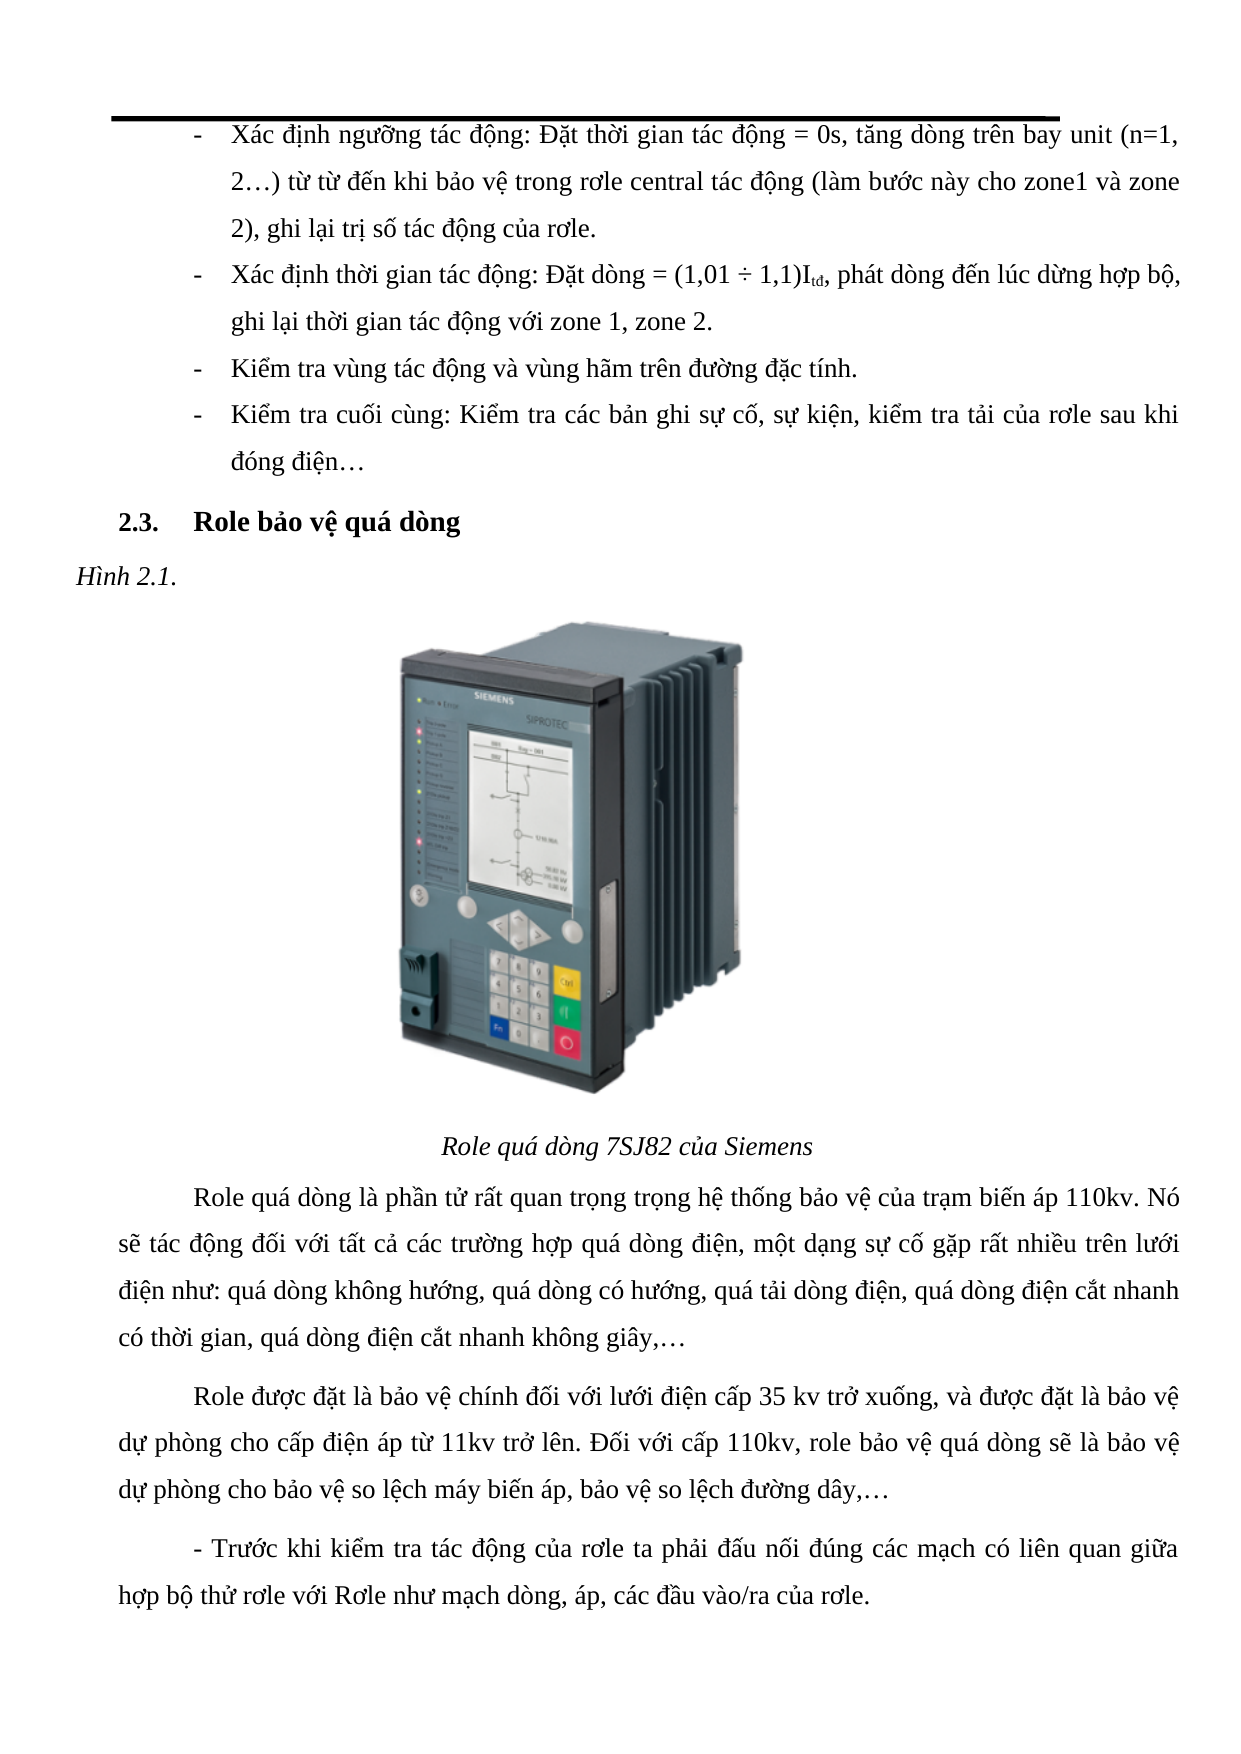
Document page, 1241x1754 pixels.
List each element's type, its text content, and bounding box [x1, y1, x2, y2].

list Kiểm tra vùng tác động và vùng hãm trên đường đặc tính. [193, 352, 1181, 383]
list Xác định ngưỡng tác động: Đặt thời gian tác động = 0s, tăng dòng trên bay unit (n=1, 2…) từ từ đến khi bảo vệ trong rơle central tác động (làm bước này cho zone1 và zone 2), ghi lại trị số tác động của rơle. [193, 119, 1181, 243]
text Role được đặt là bảo vệ chính đối với lưới điện cấp 35 kv trở xuống, và được đặt là bảo vệ dự phòng cho cấp điện áp từ 11kv trở lên. Đối với cấp 110kv, role bảo vệ quá dòng sẽ là bảo vệ dự phòng cho bảo vệ so lệch máy biến áp, bảo vệ so lệch đường dây,… [118, 1380, 1181, 1504]
list Kiểm tra cuối cùng: Kiểm tra các bản ghi sự cố, sự kiện, kiểm tra tải của rơle sau khi đóng điện… [193, 399, 1181, 476]
list Xác định thời gian tác động: Đặt dòng = (1,01 ÷ 1,1)Itđ, phát dòng đến lúc dừng hợp bộ, ghi lại thời gian tác động với zone 1, zone 2. [193, 259, 1181, 336]
subtitle Role bảo vệ quá dòng [118, 504, 1181, 538]
text Role quá dòng là phần tử rất quan trọng trọng hệ thống bảo vệ của trạm biến áp 110kv. Nó sẽ tác động đối với tất cả các trường hợp quá dòng điện, một dạng sự cố gặp rất nhiều trên lưới điện như: quá dòng không hướng, quá dòng có hướng, quá tải dòng điện, quá dòng điện cắt nhanh có thời gian, quá dòng điện cắt nhanh không giây,… [118, 1181, 1181, 1352]
text - Trước khi kiểm tra tác động của rơle ta phải đấu nối đúng các mạch có liên quan giữa hợp bộ thử rơle với Rơle như mạch dòng, áp, các đầu vào/ra của rơle. [118, 1532, 1181, 1610]
picture [321, 563, 797, 1111]
